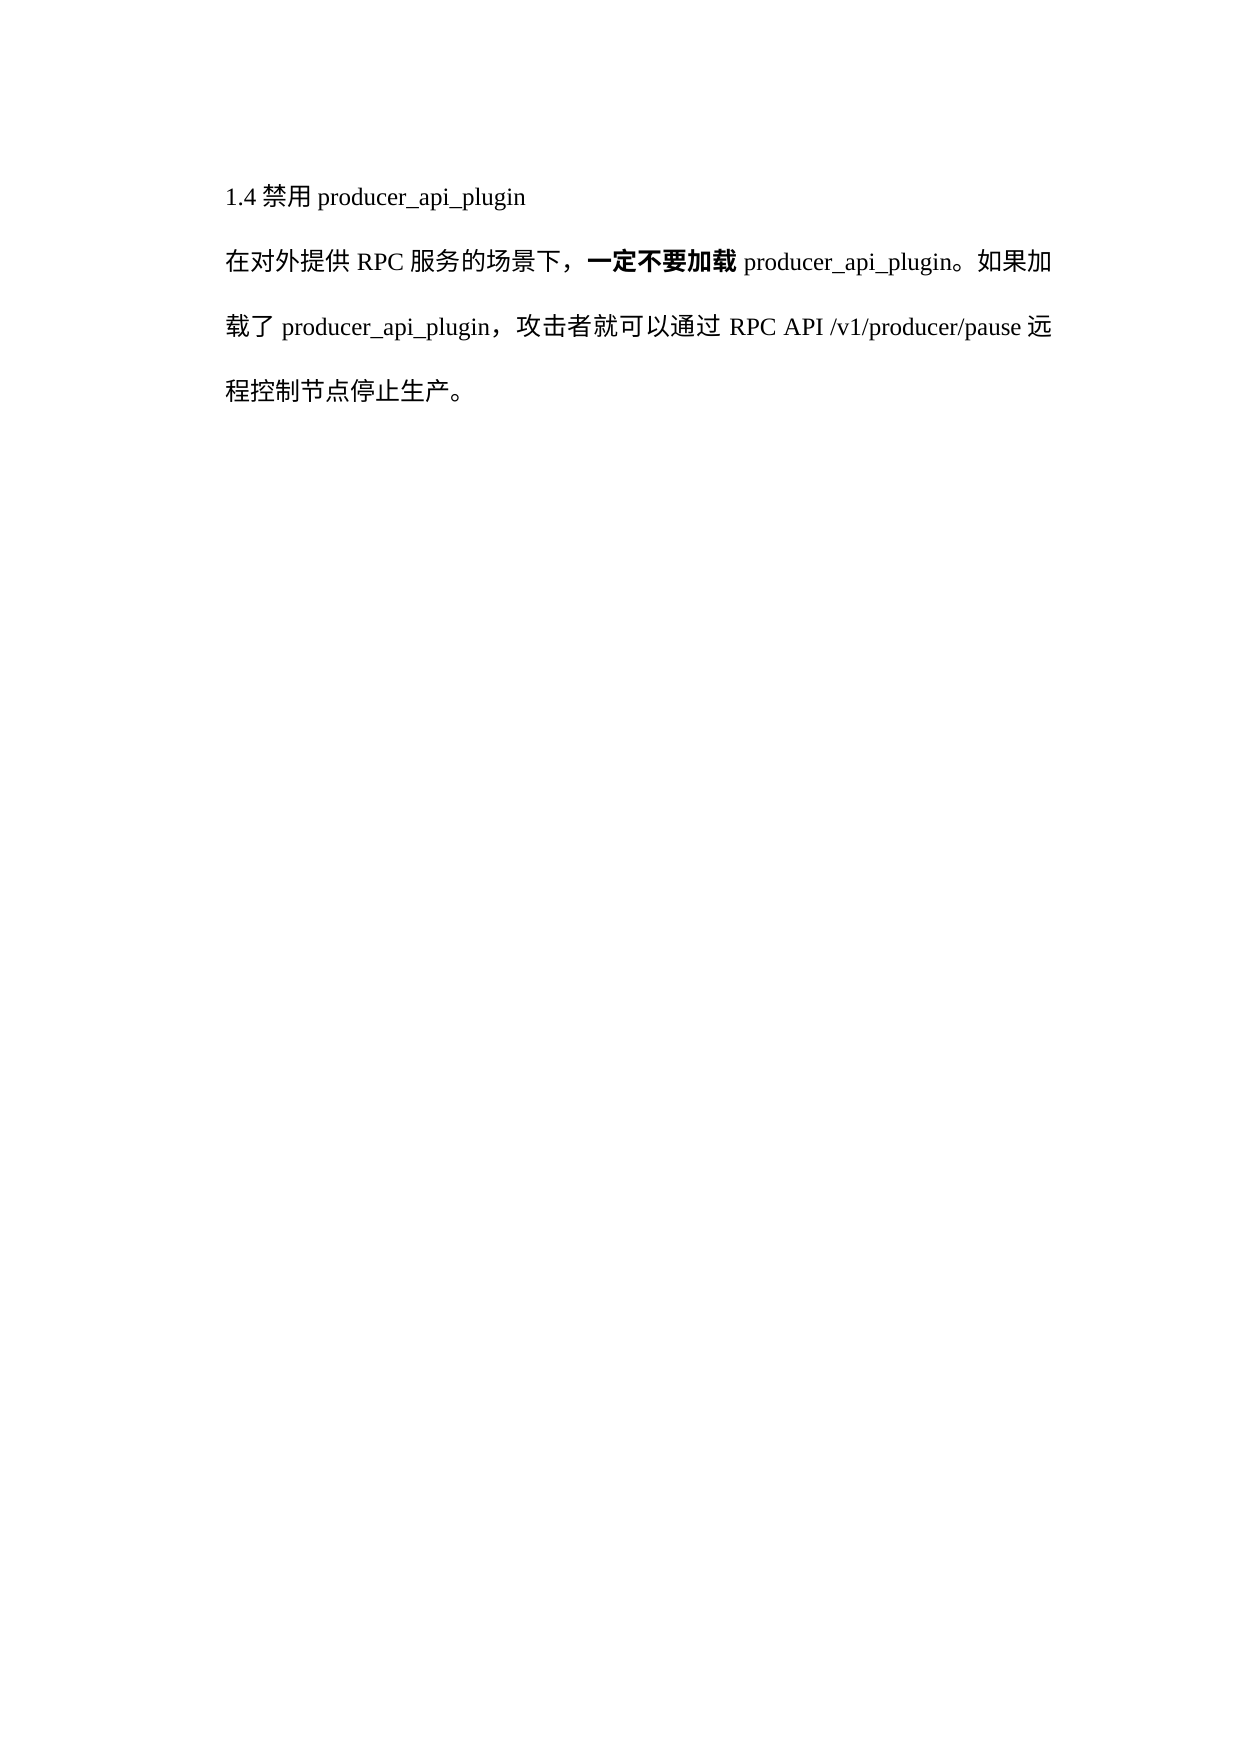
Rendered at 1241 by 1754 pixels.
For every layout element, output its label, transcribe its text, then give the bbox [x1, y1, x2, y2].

list 1.4 禁用producer_api_plugin [225, 162, 1053, 227]
list 在对外提供 RPC 服务的场景下，一定不要加载 producer_api_plugin。如果加载了producer_api_plugin，攻击者就可以通过 RPC API /v1/producer/pause 远程控制节点停止生产。 [225, 227, 1053, 422]
